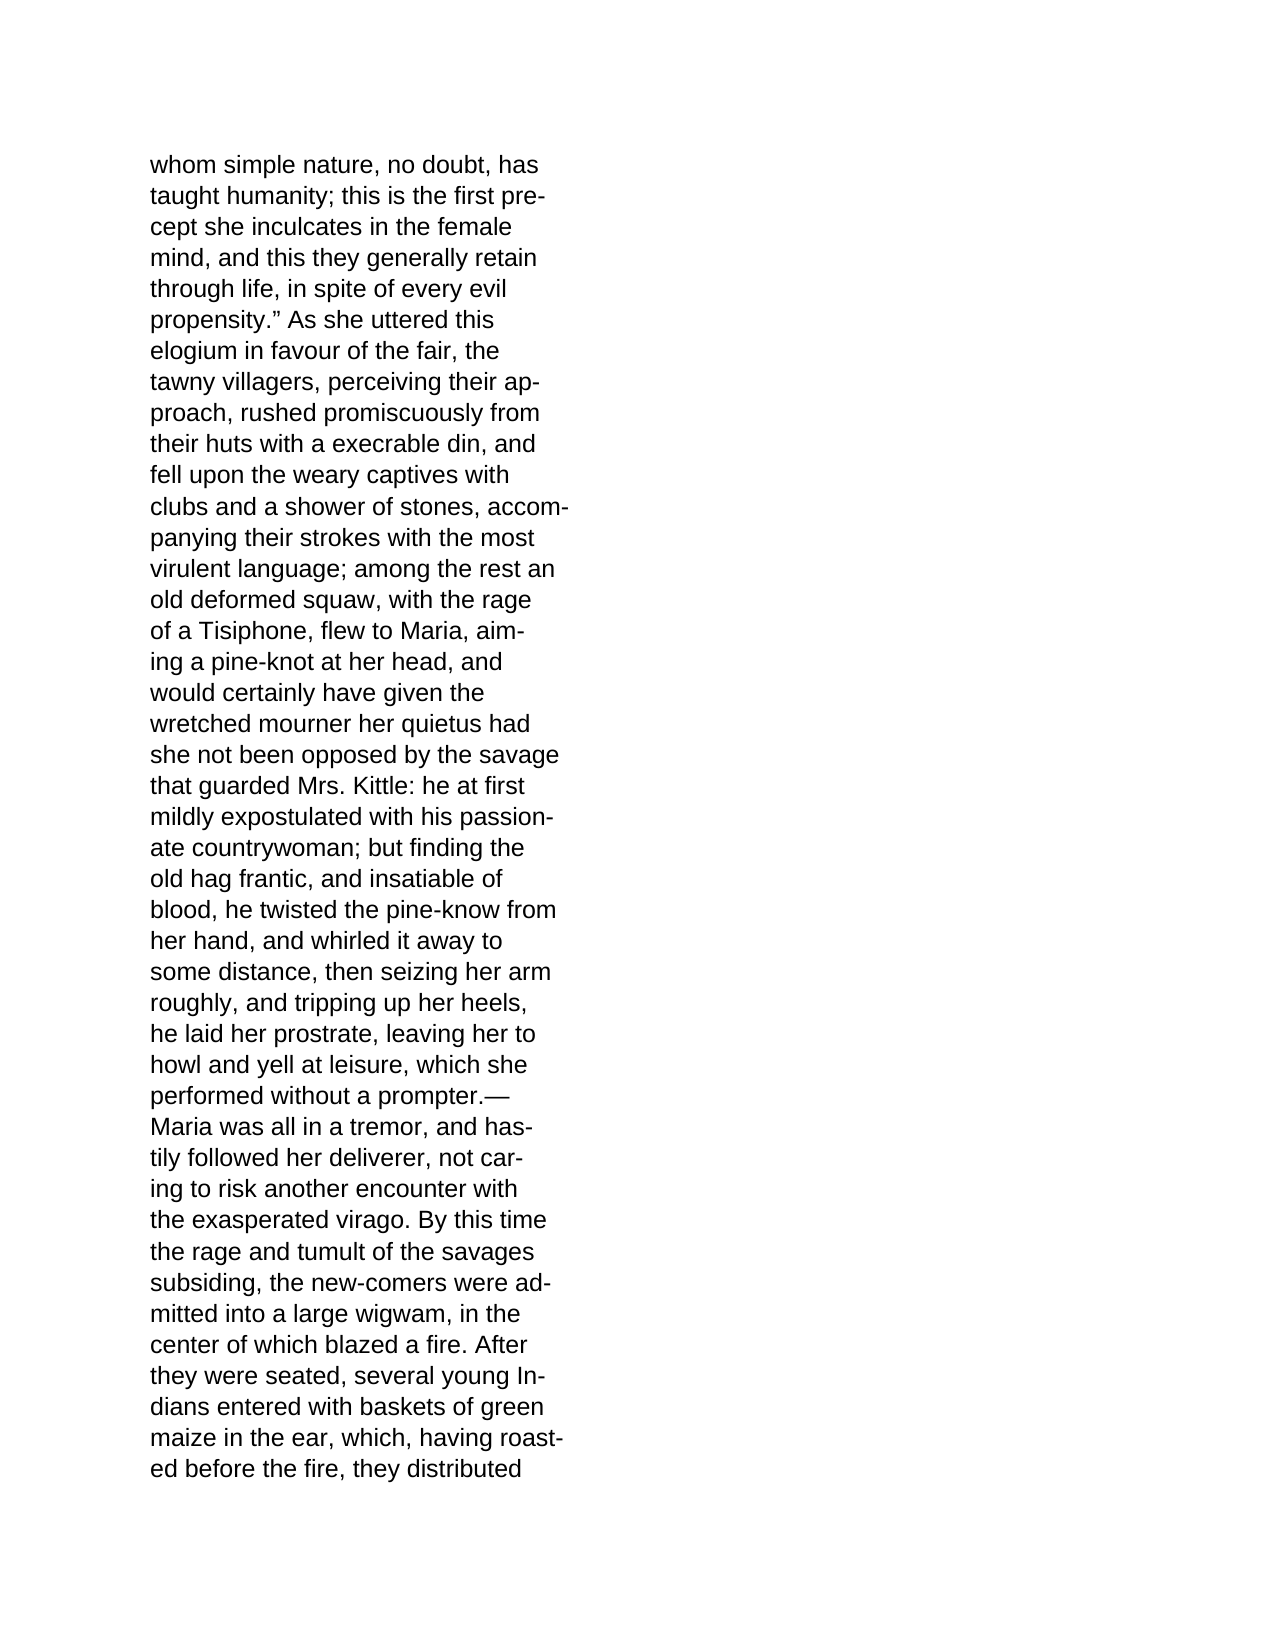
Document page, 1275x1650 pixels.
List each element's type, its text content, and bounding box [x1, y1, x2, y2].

text would certainly have given the [150, 678, 1125, 706]
text roughly, and tripping up her heels, [150, 988, 1125, 1017]
text maize in the ear, which, having roast- [150, 1423, 1125, 1451]
text elogium in favour of the fair, the [150, 336, 1125, 365]
text old hag frantic, and insatiable of [150, 864, 1125, 893]
text propensity.” As she uttered this [150, 305, 1125, 334]
text taught humanity; this is the first pre- [150, 181, 1125, 210]
text their huts with a execrable din, and [150, 429, 1125, 458]
text subsiding, the new-comers were ad- [150, 1267, 1125, 1296]
text tawny villagers, perceiving their ap- [150, 367, 1125, 396]
text some distance, then seizing her arm [150, 957, 1125, 986]
text fell upon the weary captives with [150, 460, 1125, 489]
text he laid her prostrate, leaving her to [150, 1019, 1125, 1048]
text that guarded Mrs. Kittle: he at first [150, 771, 1125, 799]
text ed before the fire, they distributed [150, 1454, 1125, 1482]
text Maria was all in a tremor, and has- [150, 1112, 1125, 1141]
text panying their strokes with the most [150, 522, 1125, 551]
text she not been opposed by the savage [150, 740, 1125, 768]
text of a Tisiphone, flew to Maria, aim- [150, 616, 1125, 644]
text performed without a prompter.— [150, 1081, 1125, 1110]
text virulent language; among the rest an [150, 553, 1125, 582]
text center of which blazed a fire. After [150, 1329, 1125, 1358]
text dians entered with baskets of green [150, 1392, 1125, 1420]
text the rage and tumult of the savages [150, 1236, 1125, 1265]
text whom simple nature, no doubt, has [150, 150, 1125, 179]
text wretched mourner her quietus had [150, 709, 1125, 737]
text mind, and this they generally retain [150, 243, 1125, 272]
text through life, in spite of every evil [150, 274, 1125, 303]
text ing a pine-knot at her head, and [150, 647, 1125, 675]
text mildly expostulated with his passion- [150, 802, 1125, 831]
text mitted into a large wigwam, in the [150, 1298, 1125, 1327]
text clubs and a shower of stones, accom- [150, 491, 1125, 520]
text they were seated, several young In- [150, 1361, 1125, 1389]
text howl and yell at leisure, which she [150, 1050, 1125, 1079]
text the exasperated virago. By this time [150, 1205, 1125, 1234]
text tily followed her deliverer, not car- [150, 1143, 1125, 1172]
text proach, rushed promiscuously from [150, 398, 1125, 427]
text her hand, and whirled it away to [150, 926, 1125, 955]
text ing to risk another encounter with [150, 1174, 1125, 1203]
text old deformed squaw, with the rage [150, 584, 1125, 613]
text ate countrywoman; but finding the [150, 833, 1125, 862]
text blood, he twisted the pine-know from [150, 895, 1125, 924]
text cept she inculcates in the female [150, 212, 1125, 241]
